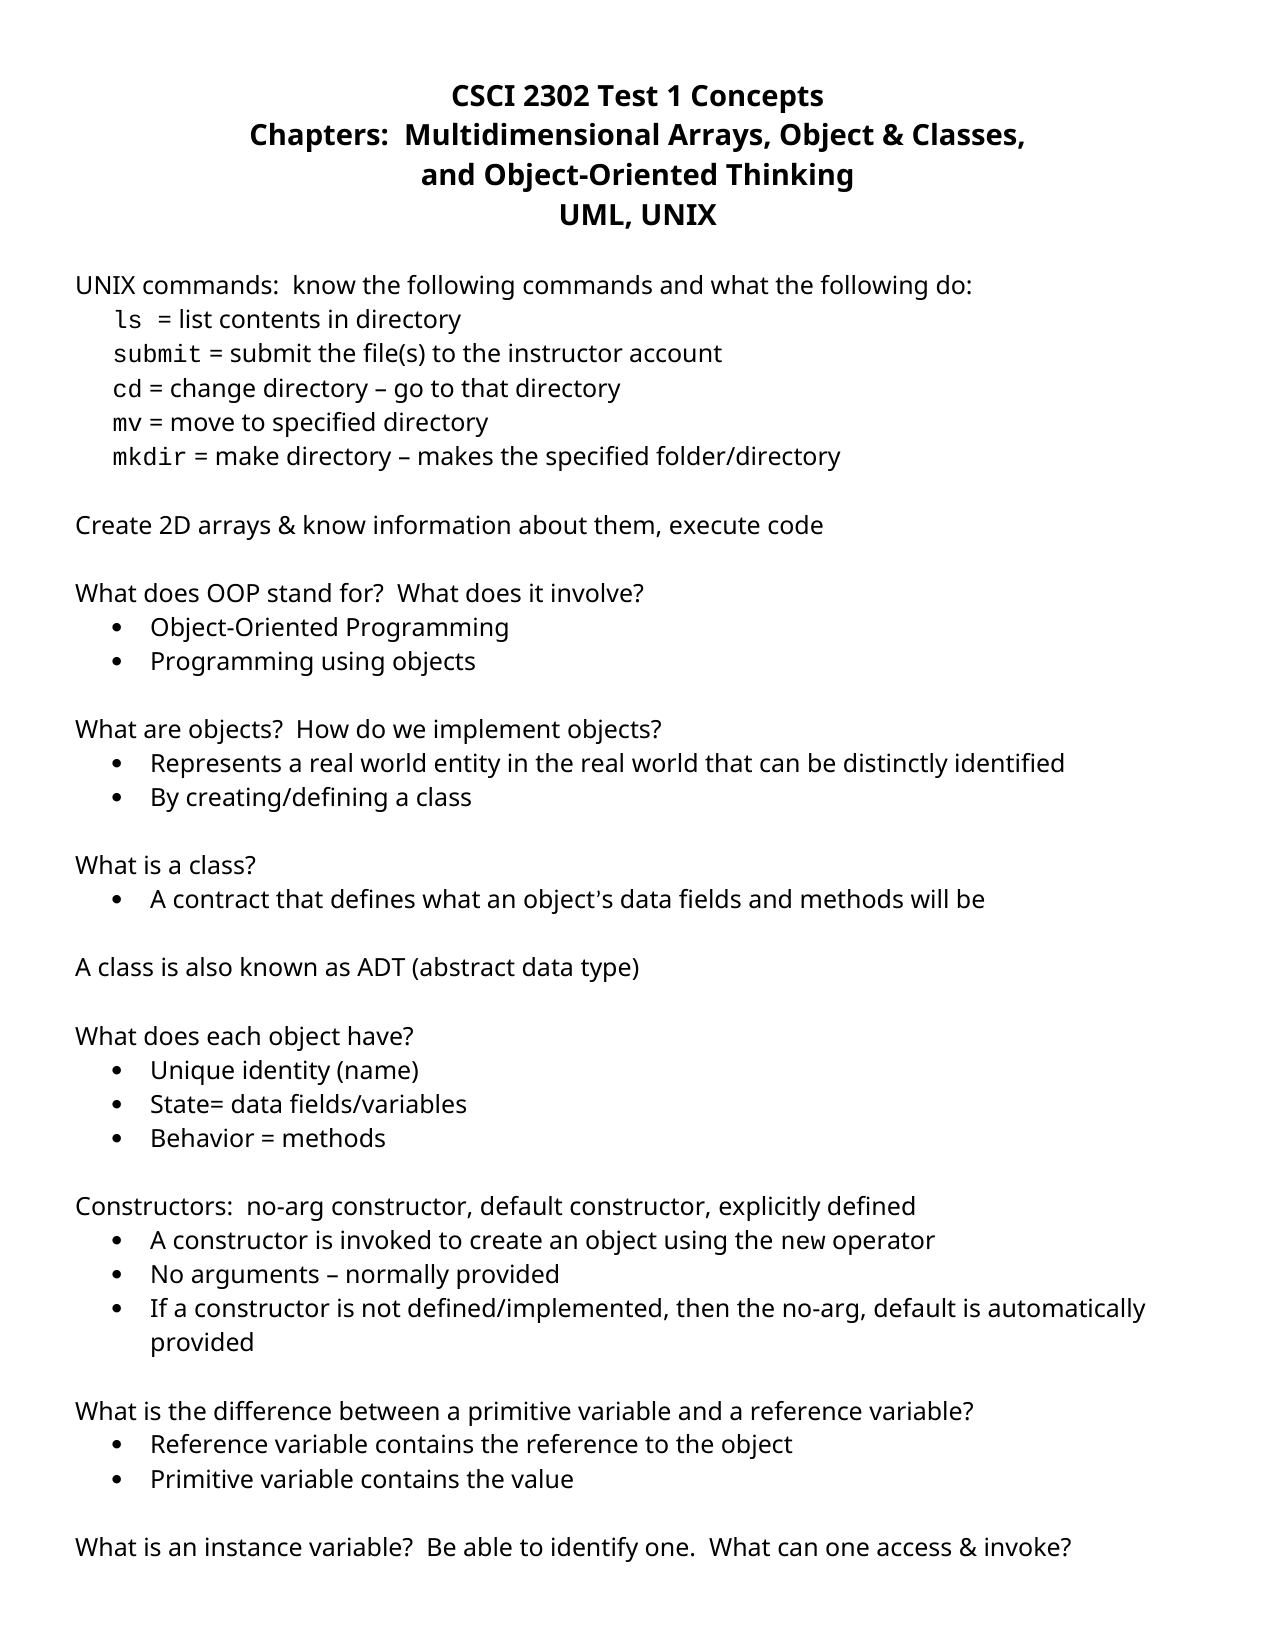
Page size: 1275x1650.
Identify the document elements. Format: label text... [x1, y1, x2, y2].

text What are objects? How do we implement objects? [75, 712, 1200, 746]
text and Object-Oriented Thinking [75, 154, 1200, 194]
list Primitive variable contains the value [112, 1461, 1200, 1495]
text A class is also known as ADT (abstract data type) [75, 950, 1200, 984]
list Represents a real world entity in the real world that can be distinctly identified [112, 746, 1200, 780]
text What is a class? [75, 848, 1200, 882]
list Object-Oriented Programming [112, 609, 1200, 643]
text cd = change directory – go to that directory [112, 370, 1200, 405]
text What is an instance variable? Be able to identify one. What can one access & invoke? [75, 1529, 1200, 1563]
text Constructors: no-arg constructor, default constructor, explicitly defined [75, 1188, 1200, 1223]
text UNIX commands: know the following commands and what the following do: [75, 268, 1200, 302]
text What does OOP stand for? What does it involve? [75, 575, 1200, 609]
list By creating/defining a class [112, 780, 1200, 814]
list A contract that defines what an object’s data fields and methods will be [112, 882, 1200, 916]
list No arguments – normally provided [112, 1257, 1200, 1291]
list Behavior = methods [112, 1120, 1200, 1154]
text What is the difference between a primitive variable and a reference variable? [75, 1393, 1200, 1427]
list A constructor is invoked to create an object using the new operator [112, 1223, 1200, 1257]
text Create 2D arrays & know information about them, execute code [75, 507, 1200, 541]
text submit = submit the file(s) to the instructor account [112, 336, 1200, 370]
text Chapters: Multidimensional Arrays, Object & Classes, [75, 115, 1200, 154]
list If a constructor is not defined/implemented, then the no-arg, default is automatically provided [112, 1291, 1200, 1359]
list Reference variable contains the reference to the object [112, 1427, 1200, 1461]
text What does each object have? [75, 1018, 1200, 1052]
text mv = move to specified directory [112, 405, 1200, 439]
list Unique identity (name) [112, 1052, 1200, 1086]
text ls = list contents in directory [112, 302, 1200, 336]
list State= data fields/variables [112, 1086, 1200, 1120]
text mkdir = make directory – makes the specified folder/directory [112, 439, 1200, 473]
text UML, UNIX [75, 194, 1200, 234]
list Programming using objects [112, 643, 1200, 678]
text CSCI 2302 Test 1 Concepts [75, 75, 1200, 115]
